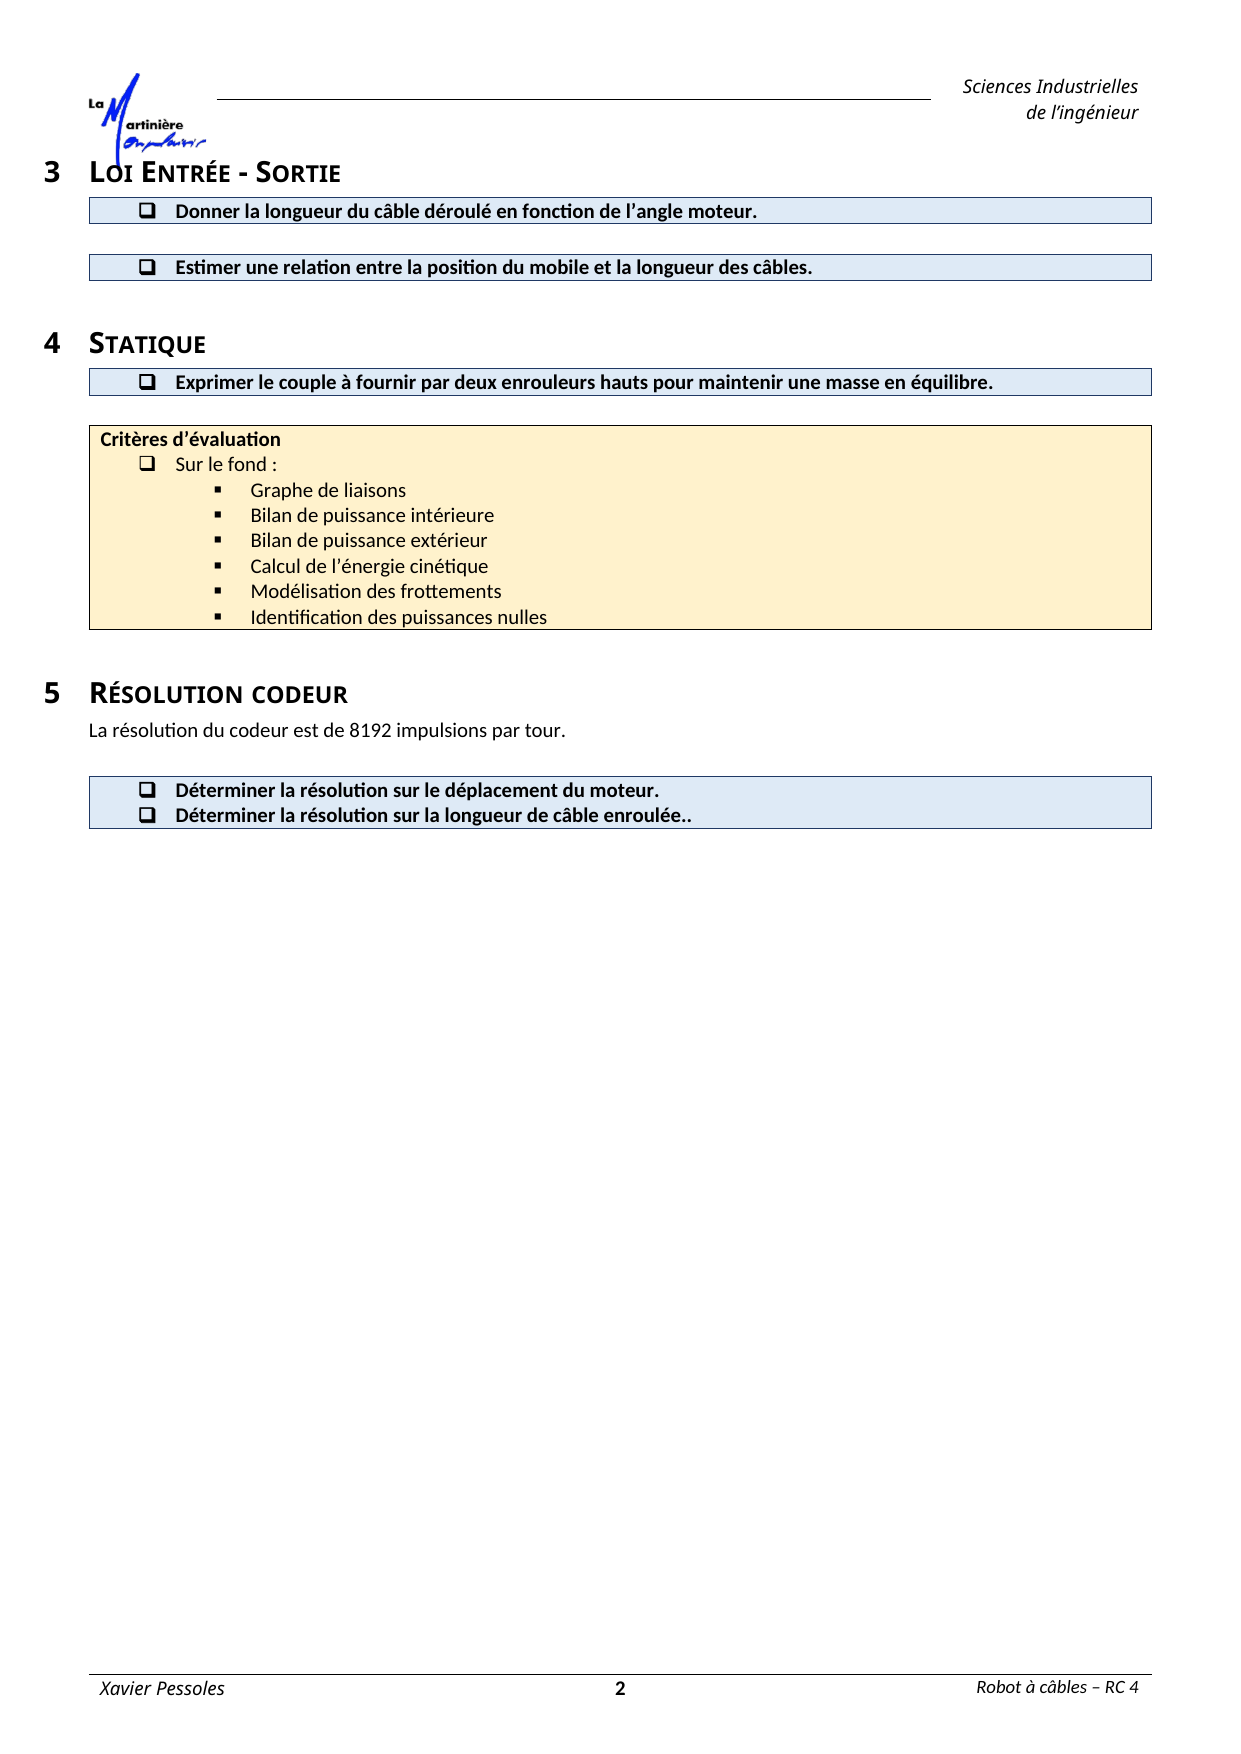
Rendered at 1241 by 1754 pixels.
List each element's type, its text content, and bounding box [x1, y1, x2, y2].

subtitle Statique [44, 323, 1152, 362]
text La résolution du codeur est de 8192 impulsions par tour. [89, 718, 1152, 743]
table_header Exprimer le couple à fournir par deux enrouleurs hauts pour maintenir une masse en équilibre. [90, 369, 1151, 395]
picture [88, 73, 207, 151]
table_header Estimer une relation entre la position du mobile et la longueur des câbles. [90, 255, 1151, 280]
table_header Critères d’évaluation Sur le fond : Graphe de liaisons Bilan de puissance intérieure Bilan de puissance extérieur Calcul de l’énergie cinétique Modélisation des frottements Identification des puissances nulles [90, 426, 1151, 629]
subtitle Résolution codeur [44, 672, 1152, 712]
table_header Déterminer la résolution sur le déplacement du moteur. Déterminer la résolution sur la longueur de câble enroulée.. [90, 777, 1151, 828]
subtitle Loi Entrée - Sortie [44, 151, 1152, 191]
table_header Donner la longueur du câble déroulé en fonction de l’angle moteur. [90, 198, 1151, 223]
